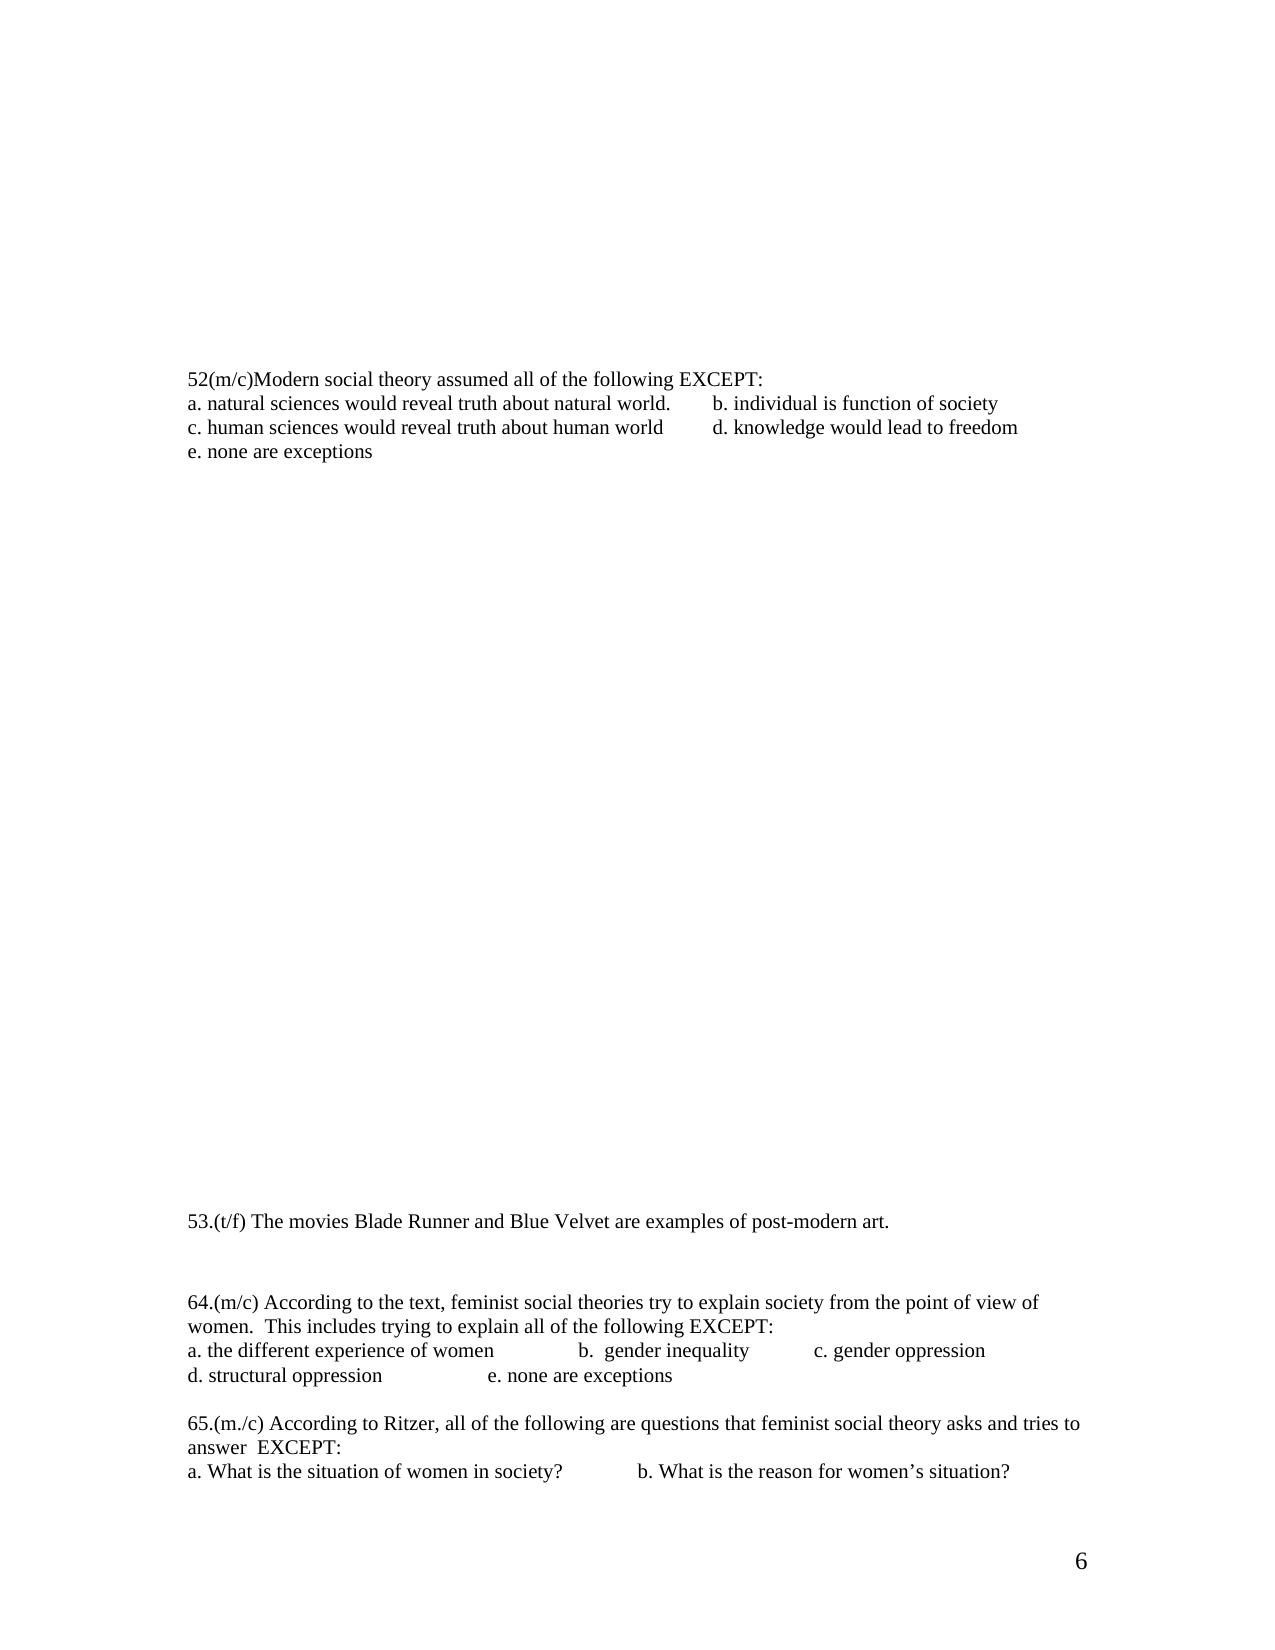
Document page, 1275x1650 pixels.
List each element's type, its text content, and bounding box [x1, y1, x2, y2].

text d. structural oppression e. none are exceptions [187, 1362, 1087, 1387]
text 65.(m./c) According to Ritzer, all of the following are questions that feminist social theory asks and tries to answer EXCEPT: [187, 1411, 1087, 1459]
text a. the different experience of women b. gender inequality c. gender oppression [187, 1338, 1087, 1362]
text e. none are exceptions [187, 439, 1087, 463]
text 53.(t/f) The movies Blade Runner and Blue Velvet are examples of post-modern art. [187, 1209, 1087, 1233]
text a. What is the situation of women in society? b. What is the reason for women’s situation? [187, 1459, 1087, 1483]
text 64.(m/c) According to the text, feminist social theories try to explain society from the point of view of women. This includes trying to explain all of the following EXCEPT: [187, 1290, 1087, 1338]
text a. natural sciences would reveal truth about natural world. b. individual is function of society [187, 391, 1087, 415]
text 52(m/c)Modern social theory assumed all of the following EXCEPT: [187, 367, 1087, 391]
text c. human sciences would reveal truth about human world d. knowledge would lead to freedom [187, 415, 1087, 439]
